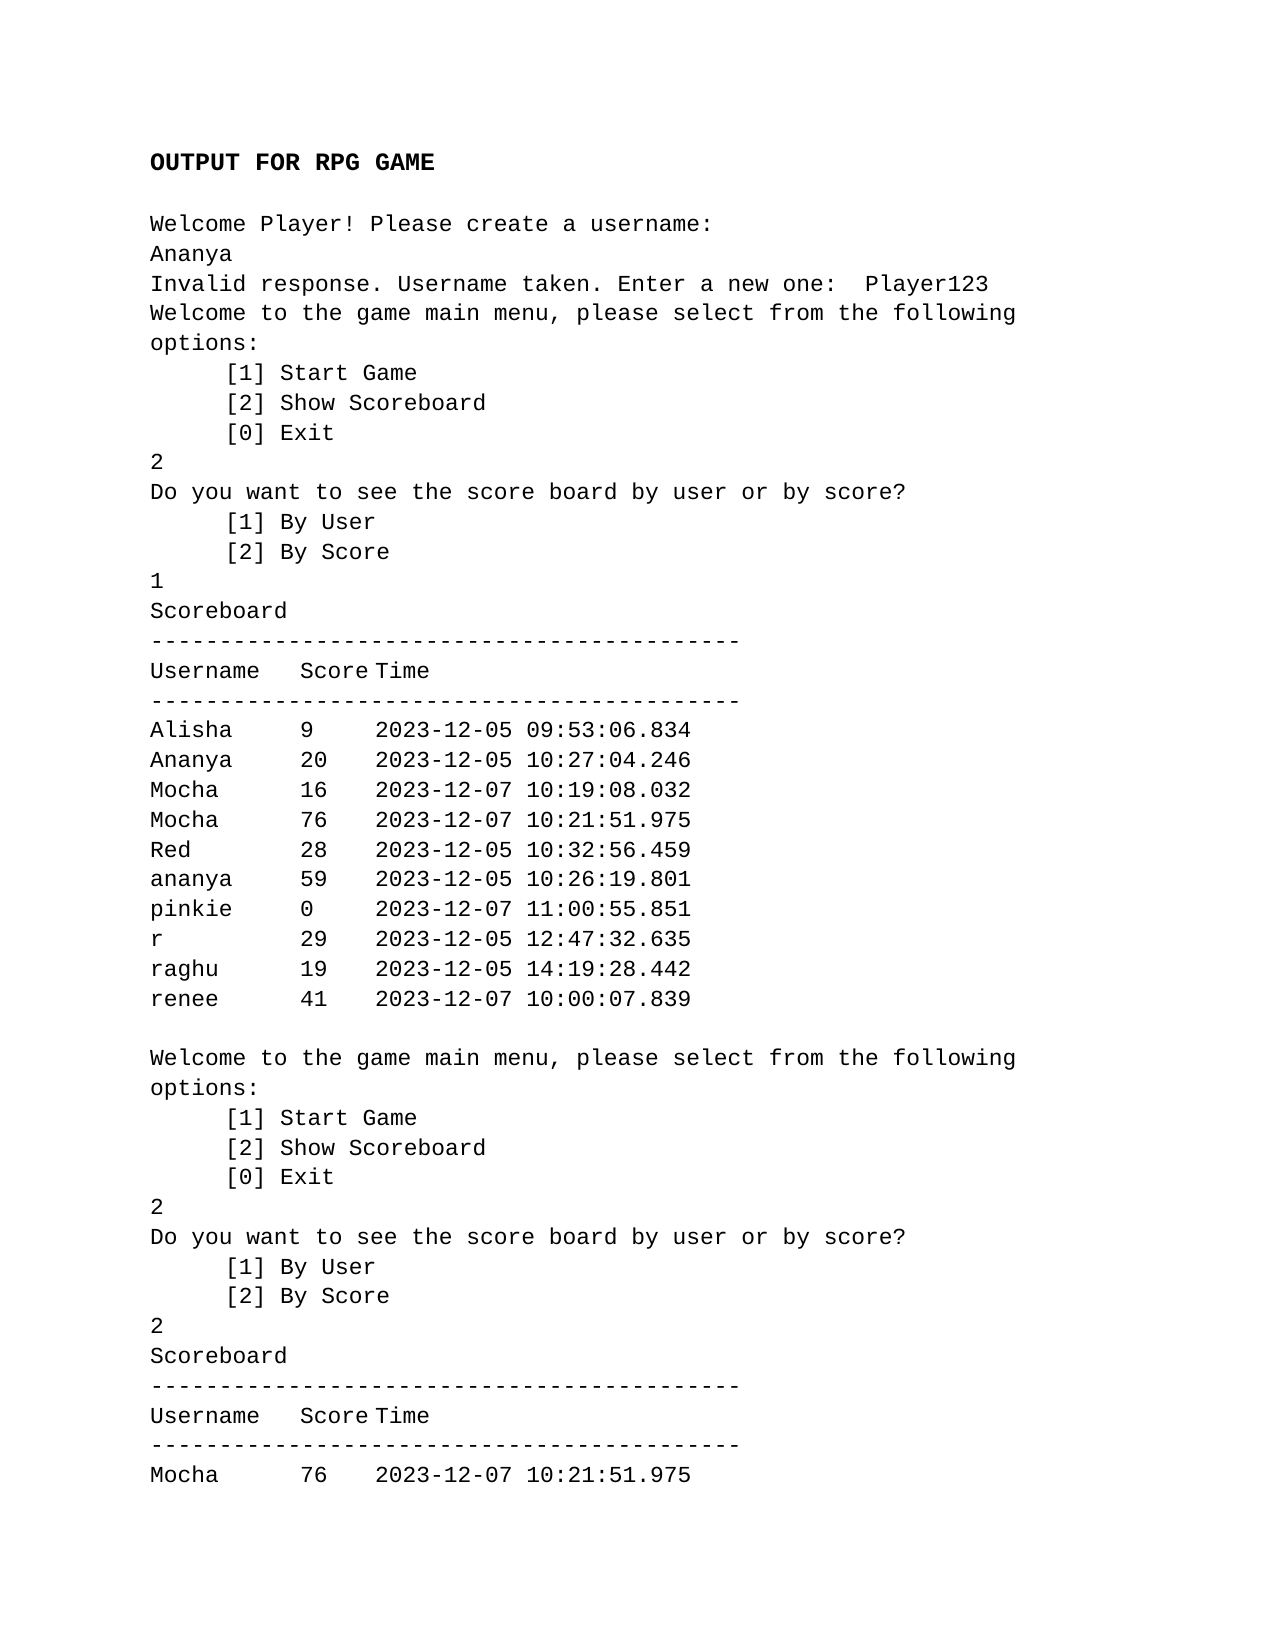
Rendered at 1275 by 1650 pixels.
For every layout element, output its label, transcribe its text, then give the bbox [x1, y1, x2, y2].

text ------------------------------------------- [150, 689, 1125, 715]
text [1] By User [150, 510, 1125, 536]
text Welcome Player! Please create a username: [150, 212, 1125, 238]
text ananya 59 2023-12-05 10:26:19.801 [150, 868, 1125, 894]
text Mocha 76 2023-12-07 10:21:51.975 [150, 808, 1125, 834]
text pinkie 0 2023-12-07 11:00:55.851 [150, 897, 1125, 923]
text Do you want to see the score board by user or by score? [150, 480, 1125, 506]
text [2] Show Scoreboard [150, 1136, 1125, 1162]
text renee 41 2023-12-07 10:00:07.839 [150, 987, 1125, 1013]
text OUTPUT FOR RPG GAME [150, 150, 1125, 178]
text Username Score Time [150, 659, 1125, 685]
text r 29 2023-12-05 12:47:32.635 [150, 927, 1125, 953]
text Ananya 20 2023-12-05 10:27:04.246 [150, 748, 1125, 774]
text [1] Start Game [150, 361, 1125, 387]
text [2] By Score [150, 540, 1125, 566]
text [0] Exit [150, 421, 1125, 447]
text Username Score Time [150, 1404, 1125, 1430]
text [0] Exit [150, 1166, 1125, 1192]
text 1 [150, 570, 1125, 596]
text 2 [150, 1314, 1125, 1341]
text 2 [150, 451, 1125, 477]
text Ananya [150, 242, 1125, 268]
text ------------------------------------------- [150, 1434, 1125, 1460]
text Mocha 16 2023-12-07 10:19:08.032 [150, 778, 1125, 804]
text [2] By Score [150, 1285, 1125, 1311]
text Do you want to see the score board by user or by score? [150, 1225, 1125, 1251]
text Scoreboard [150, 1344, 1125, 1370]
text Alisha 9 2023-12-05 09:53:06.834 [150, 719, 1125, 745]
text [2] Show Scoreboard [150, 391, 1125, 417]
text Invalid response. Username taken. Enter a new one: Player123 [150, 272, 1125, 298]
text Welcome to the game main menu, please select from the following options: [150, 302, 1125, 357]
text [1] Start Game [150, 1106, 1125, 1132]
text Mocha 76 2023-12-07 10:21:51.975 [150, 1463, 1125, 1489]
text ------------------------------------------- [150, 1374, 1125, 1400]
text ------------------------------------------- [150, 629, 1125, 655]
text Scoreboard [150, 599, 1125, 626]
text Welcome to the game main menu, please select from the following options: [150, 1046, 1125, 1102]
text 2 [150, 1195, 1125, 1221]
text [1] By User [150, 1255, 1125, 1281]
text Red 28 2023-12-05 10:32:56.459 [150, 838, 1125, 864]
text raghu 19 2023-12-05 14:19:28.442 [150, 957, 1125, 983]
